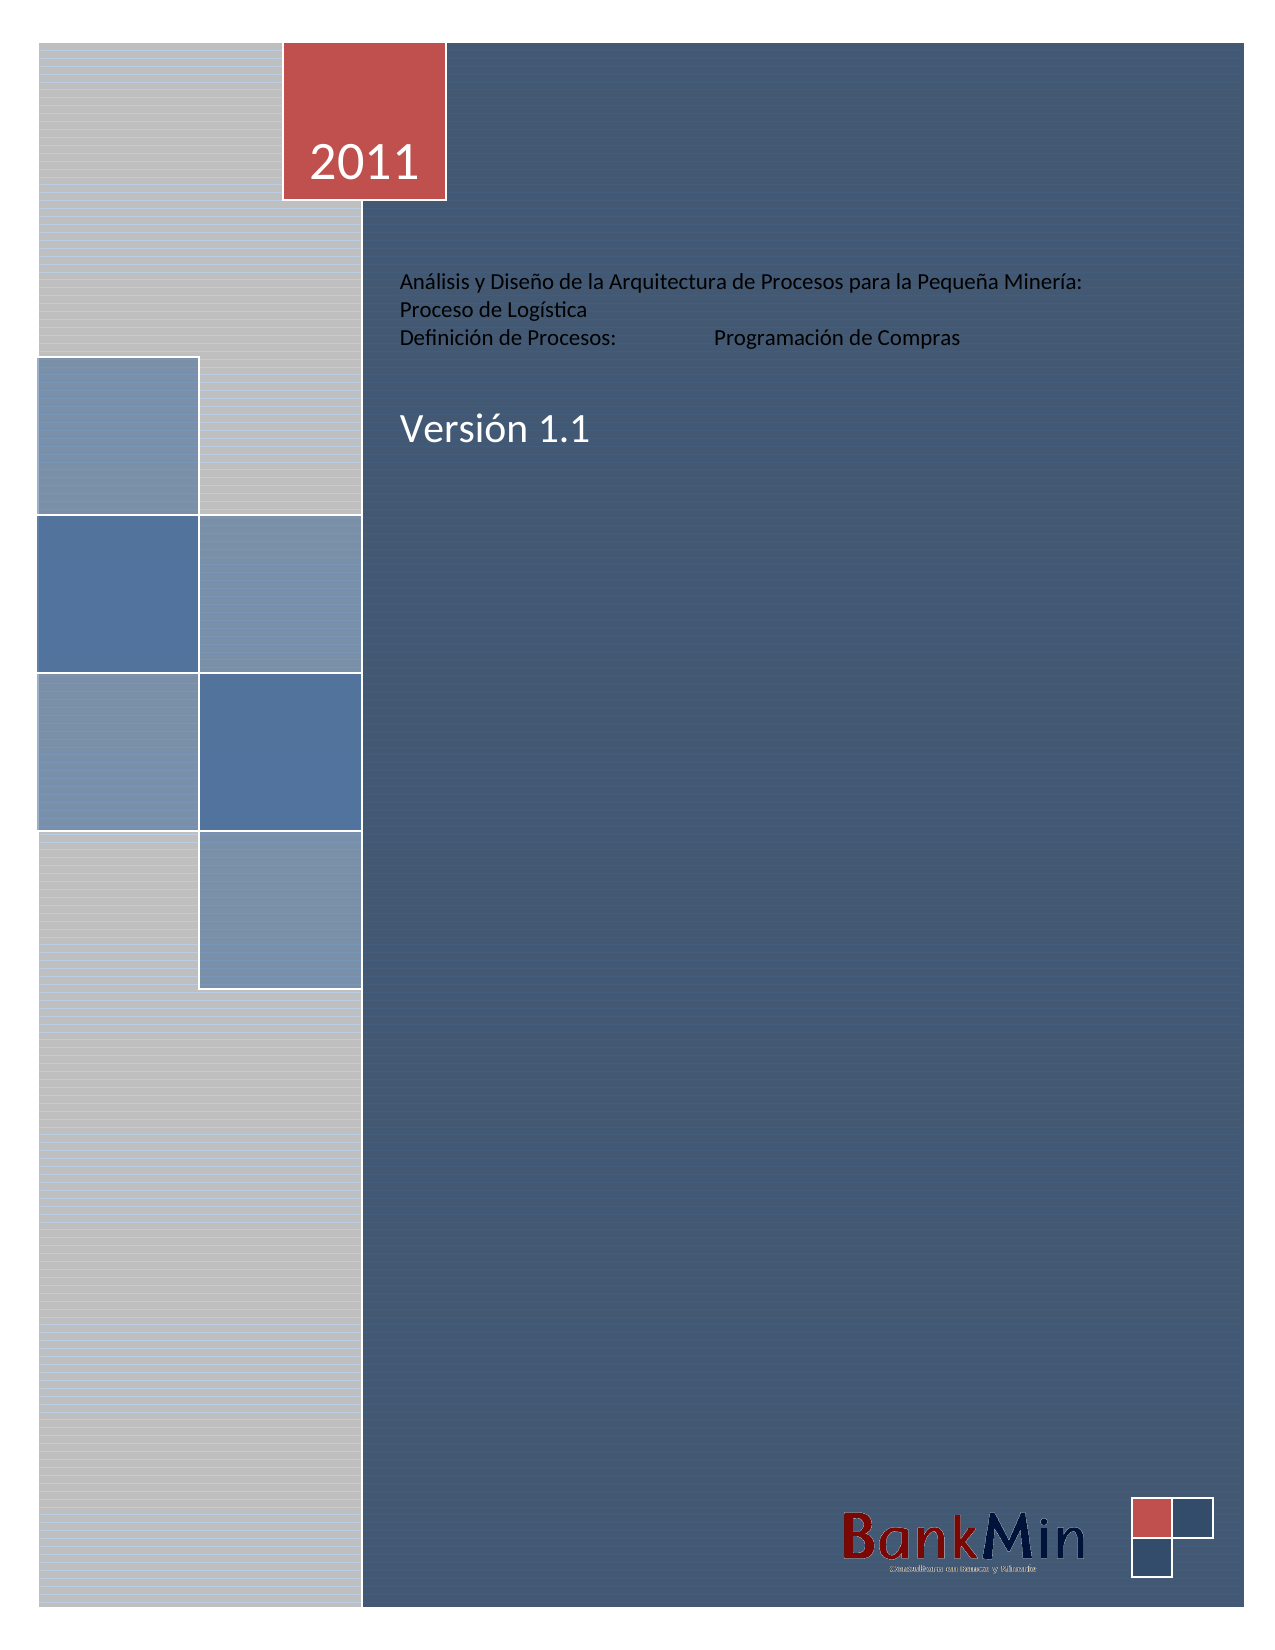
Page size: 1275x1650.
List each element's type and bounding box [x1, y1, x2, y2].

picture [840, 1508, 1088, 1578]
